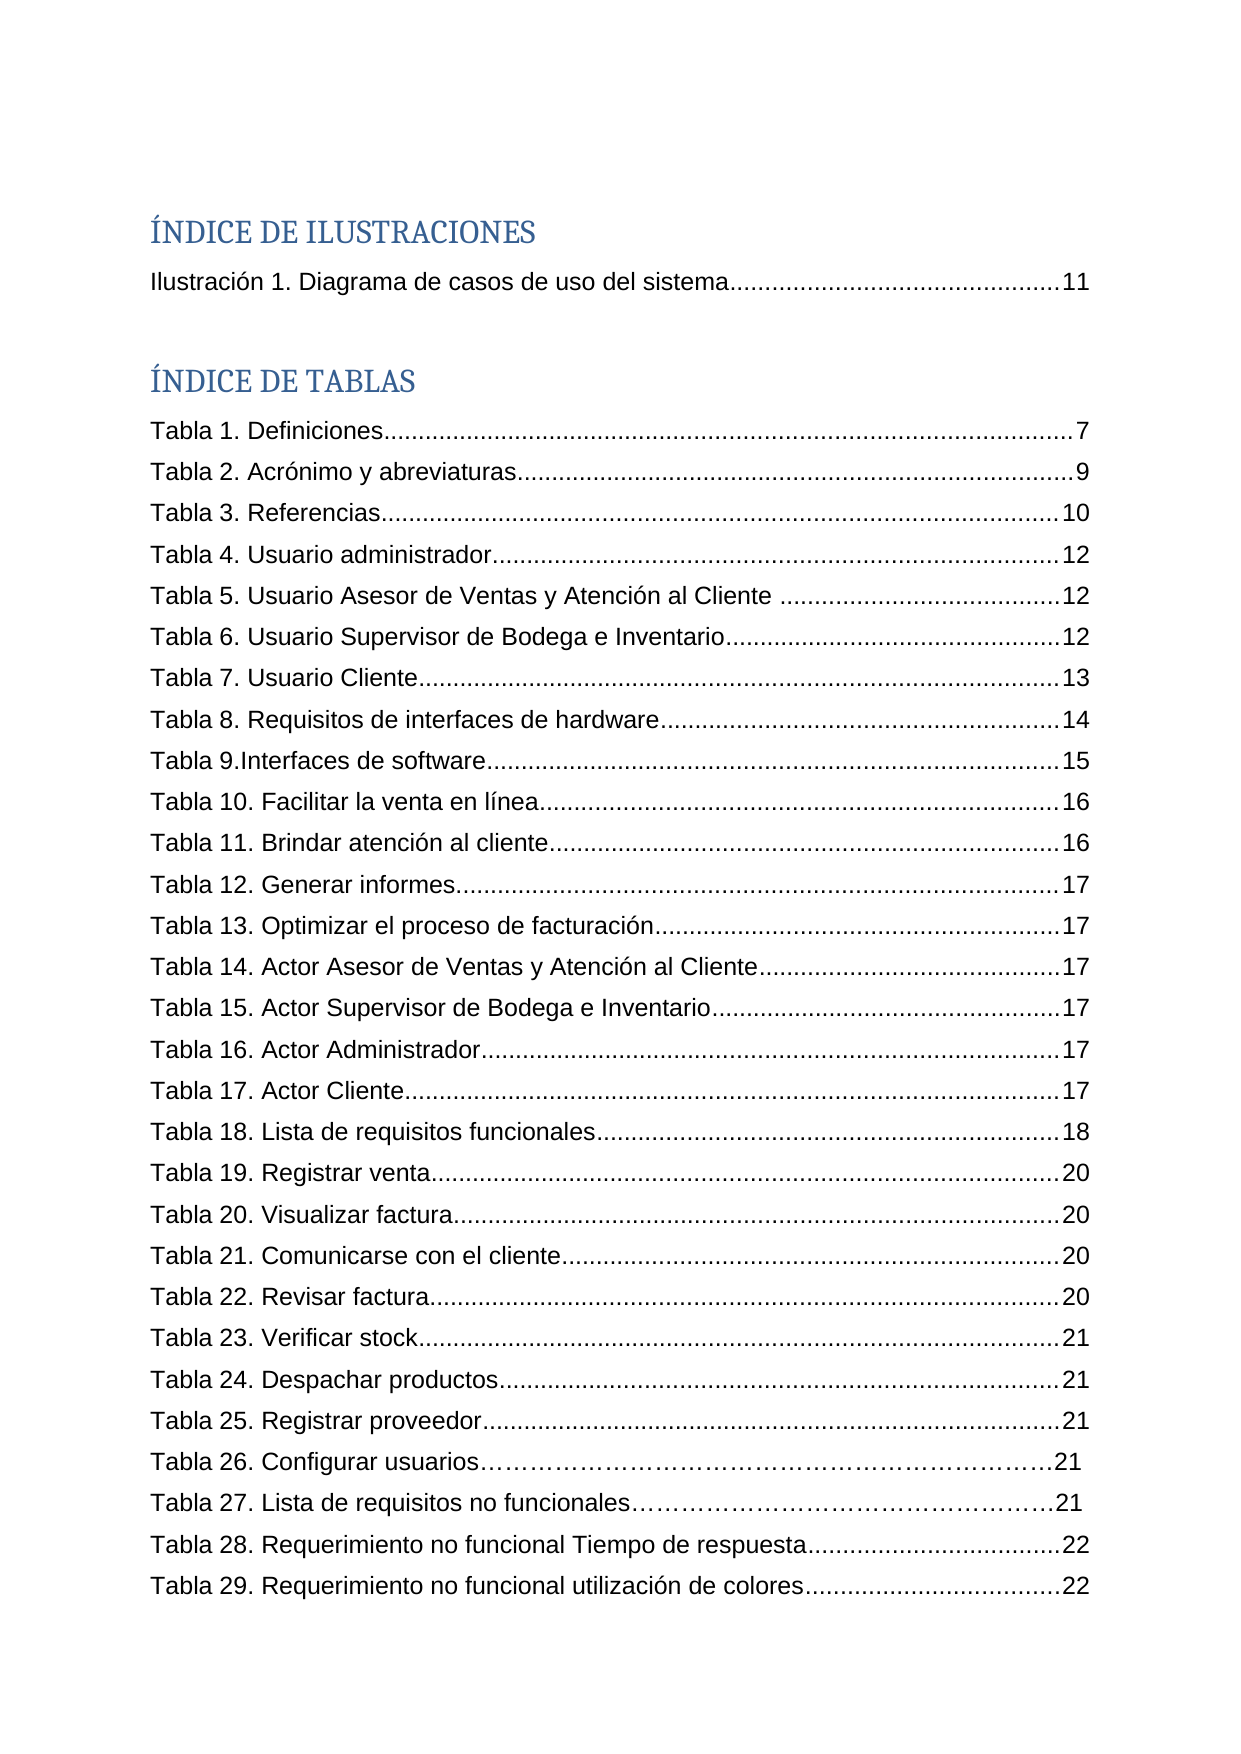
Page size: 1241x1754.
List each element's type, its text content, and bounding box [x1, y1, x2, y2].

text Tabla 19. Registrar venta 20 [150, 1158, 1090, 1187]
text Tabla 3. Referencias 10 [150, 498, 1090, 527]
text Tabla 21. Comunicarse con el cliente 20 [150, 1241, 1090, 1269]
text Tabla 28. Requerimiento no funcional Tiempo de respuesta 22 [150, 1529, 1090, 1558]
text Tabla 12. Generar informes. 17 [150, 869, 1090, 898]
text Tabla 5. Usuario Asesor de Ventas y Atención al Cliente 12 [150, 581, 1090, 609]
text Tabla 9.Interfaces de software 15 [150, 746, 1090, 774]
text Tabla 23. Verificar stock 21 [150, 1323, 1090, 1352]
text Tabla 15. Actor Supervisor de Bodega e Inventario 17 [150, 993, 1090, 1022]
text Tabla 18. Lista de requisitos funcionales 18 [150, 1117, 1090, 1146]
text Tabla 22. Revisar factura 20 [150, 1282, 1090, 1311]
text Ilustración 1. Diagrama de casos de uso del sistema 11 [150, 267, 1090, 296]
text Tabla 8. Requisitos de interfaces de hardware 14 [150, 704, 1090, 733]
text Tabla 24. Despachar productos 21 [150, 1364, 1090, 1393]
text Tabla 4. Usuario administrador 12 [150, 539, 1090, 568]
text Tabla 16. Actor Administrador 17 [150, 1034, 1090, 1063]
text Tabla 20. Visualizar factura 20 [150, 1199, 1090, 1228]
text Tabla 6. Usuario Supervisor de Bodega e Inventario 12 [150, 622, 1090, 651]
text Tabla 1. Definiciones 7 [150, 416, 1090, 444]
text Tabla 7. Usuario Cliente 13 [150, 663, 1090, 692]
text Tabla 26. Configurar usuarios……………………………………………………………21 [150, 1447, 1090, 1476]
text Tabla 29. Requerimiento no funcional utilización de colores 22 [150, 1571, 1090, 1599]
subtitle ÍNDICE DE ILUSTRACIONES [150, 213, 1090, 251]
subtitle ÍNDICE DE TABLAS [150, 362, 1090, 400]
text Tabla 11. Brindar atención al cliente 16 [150, 828, 1090, 857]
text Tabla 27. Lista de requisitos no funcionales……………………………………………21 [150, 1488, 1090, 1517]
text Tabla 2. Acrónimo y abreviaturas 9 [150, 457, 1090, 486]
text Tabla 14. Actor Asesor de Ventas y Atención al Cliente 17 [150, 952, 1090, 981]
text Tabla 17. Actor Cliente 17 [150, 1076, 1090, 1104]
text Tabla 13. Optimizar el proceso de facturación 17 [150, 911, 1090, 939]
text Tabla 25. Registrar proveedor 21 [150, 1406, 1090, 1434]
text Tabla 10. Facilitar la venta en línea 16 [150, 787, 1090, 816]
